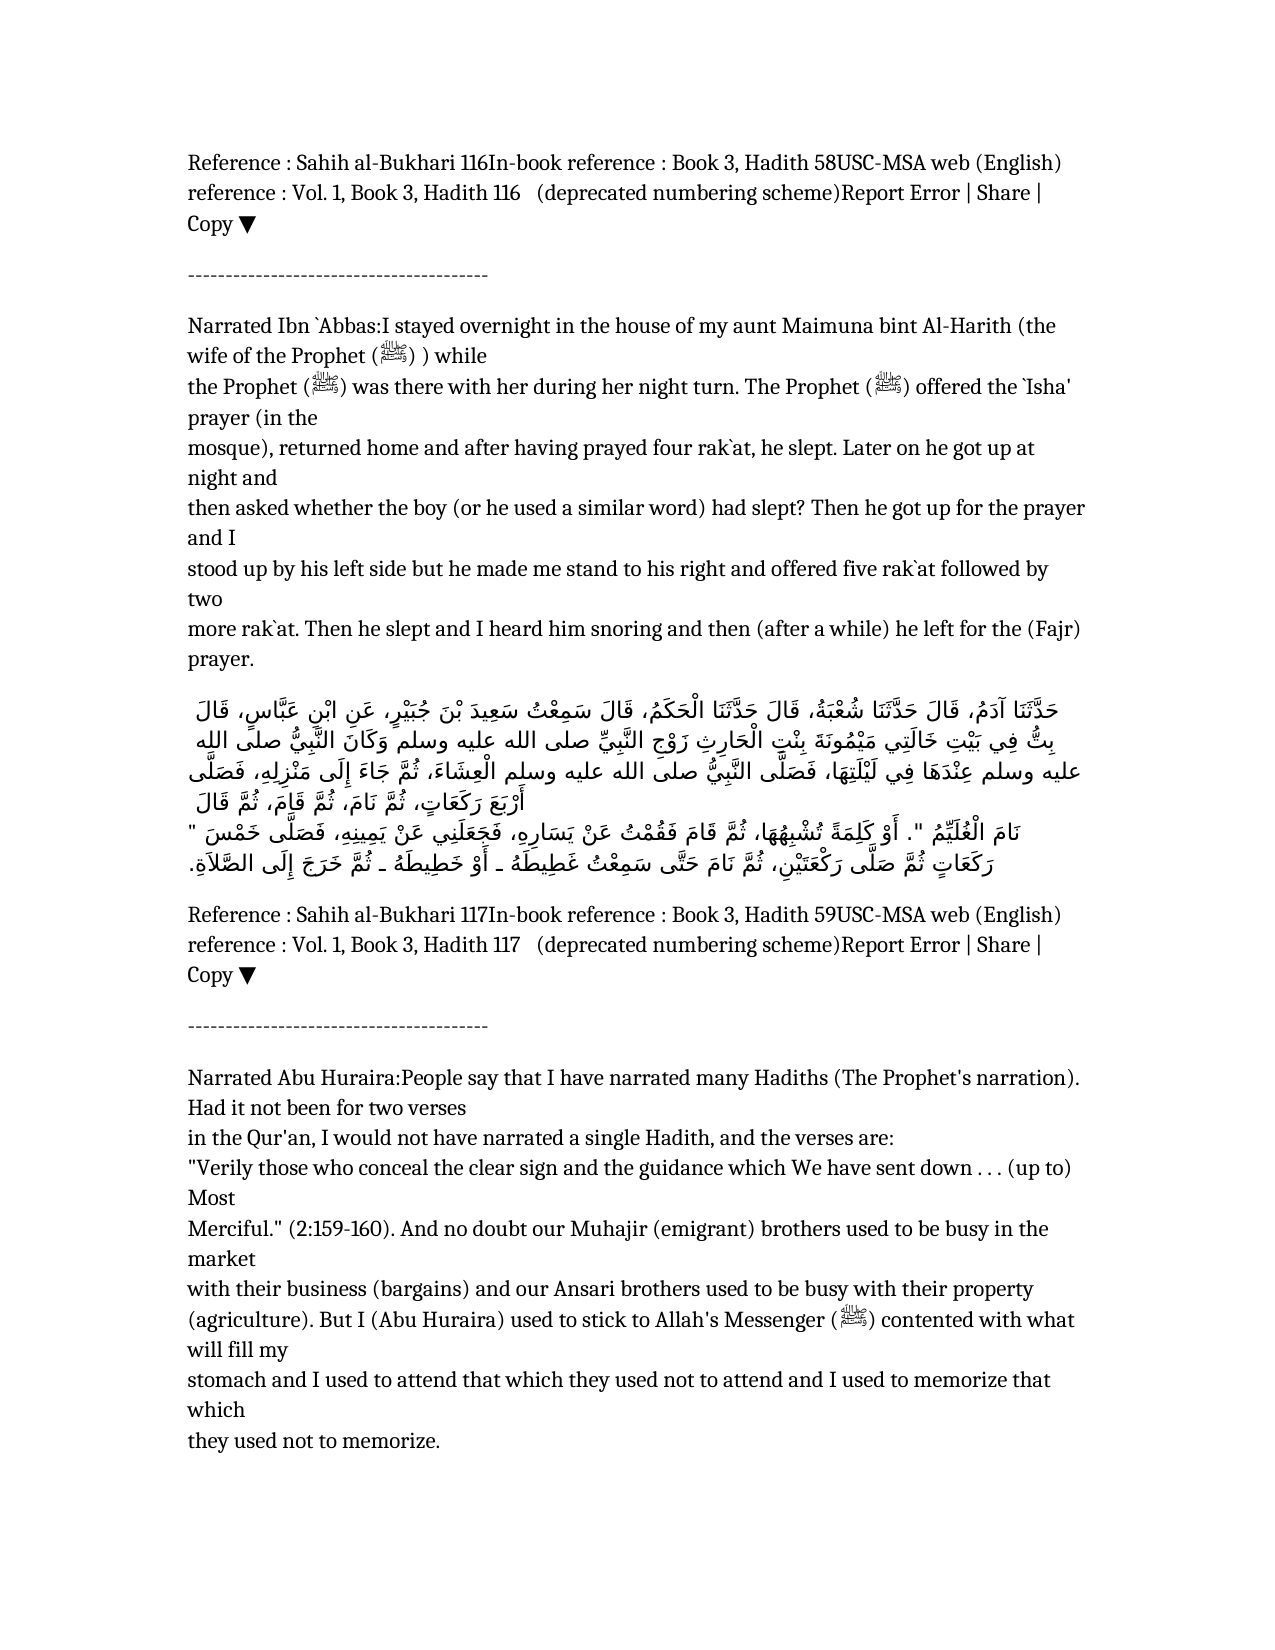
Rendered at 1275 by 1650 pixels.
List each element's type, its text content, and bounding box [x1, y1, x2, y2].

text Reference : Sahih al-Bukhari 116In-book reference : Book 3, Hadith 58USC-MSA web (English) reference : Vol. 1, Book 3, Hadith 116 (deprecated numbering scheme)Report Error | Share | Copy ▼ [187, 150, 1087, 237]
text ---------------------------------------- [187, 261, 1087, 288]
text حَدَّثَنَا آدَمُ، قَالَ حَدَّثَنَا شُعْبَةُ، قَالَ حَدَّثَنَا الْحَكَمُ، قَالَ سَمِعْتُ سَعِيدَ بْنَ جُبَيْرٍ، عَنِ ابْنِ عَبَّاسٍ، قَالَ بِتُّ فِي بَيْتِ خَالَتِي مَيْمُونَةَ بِنْتِ الْحَارِثِ زَوْجِ النَّبِيِّ صلى الله عليه وسلم وَكَانَ النَّبِيُّ صلى الله عليه وسلم عِنْدَهَا فِي لَيْلَتِهَا، فَصَلَّى النَّبِيُّ صلى الله عليه وسلم الْعِشَاءَ، ثُمَّ جَاءَ إِلَى مَنْزِلِهِ، فَصَلَّى أَرْبَعَ رَكَعَاتٍ، ثُمَّ نَامَ، ثُمَّ قَامَ، ثُمَّ قَالَ ‏ "‏ نَامَ الْغُلَيِّمُ ‏"‏‏.‏ أَوْ كَلِمَةً تُشْبِهُهَا، ثُمَّ قَامَ فَقُمْتُ عَنْ يَسَارِهِ، فَجَعَلَنِي عَنْ يَمِينِهِ، فَصَلَّى خَمْسَ رَكَعَاتٍ ثُمَّ صَلَّى رَكْعَتَيْنِ، ثُمَّ نَامَ حَتَّى سَمِعْتُ غَطِيطَهُ ـ أَوْ خَطِيطَهُ ـ ثُمَّ خَرَجَ إِلَى الصَّلاَةِ‏.‏ [187, 697, 1087, 877]
text Narrated Ibn `Abbas:I stayed overnight in the house of my aunt Maimuna bint Al-Harith (the wife of the Prophet (ﷺ) ) while the Prophet (ﷺ) was there with her during her night turn. The Prophet (ﷺ) offered the `Isha' prayer (in the mosque), returned home and after having prayed four rak`at, he slept. Later on he got up at night and then asked whether the boy (or he used a similar word) had slept? Then he got up for the prayer and I stood up by his left side but he made me stand to his right and offered five rak`at followed by two more rak`at. Then he slept and I heard him snoring and then (after a while) he left for the (Fajr) prayer. [187, 312, 1087, 672]
text Reference : Sahih al-Bukhari 117In-book reference : Book 3, Hadith 59USC-MSA web (English) reference : Vol. 1, Book 3, Hadith 117 (deprecated numbering scheme)Report Error | Share | Copy ▼ [187, 902, 1087, 989]
text ---------------------------------------- [187, 1013, 1087, 1040]
text Narrated Abu Huraira:People say that I have narrated many Hadiths (The Prophet's narration). Had it not been for two verses in the Qur'an, I would not have narrated a single Hadith, and the verses are: "Verily those who conceal the clear sign and the guidance which We have sent down . . . (up to) Most Merciful." (2:159-160). And no doubt our Muhajir (emigrant) brothers used to be busy in the market with their business (bargains) and our Ansari brothers used to be busy with their property (agriculture). But I (Abu Huraira) used to stick to Allah's Messenger (ﷺ) contented with what will fill my stomach and I used to attend that which they used not to attend and I used to memorize that which they used not to memorize. [187, 1064, 1087, 1454]
